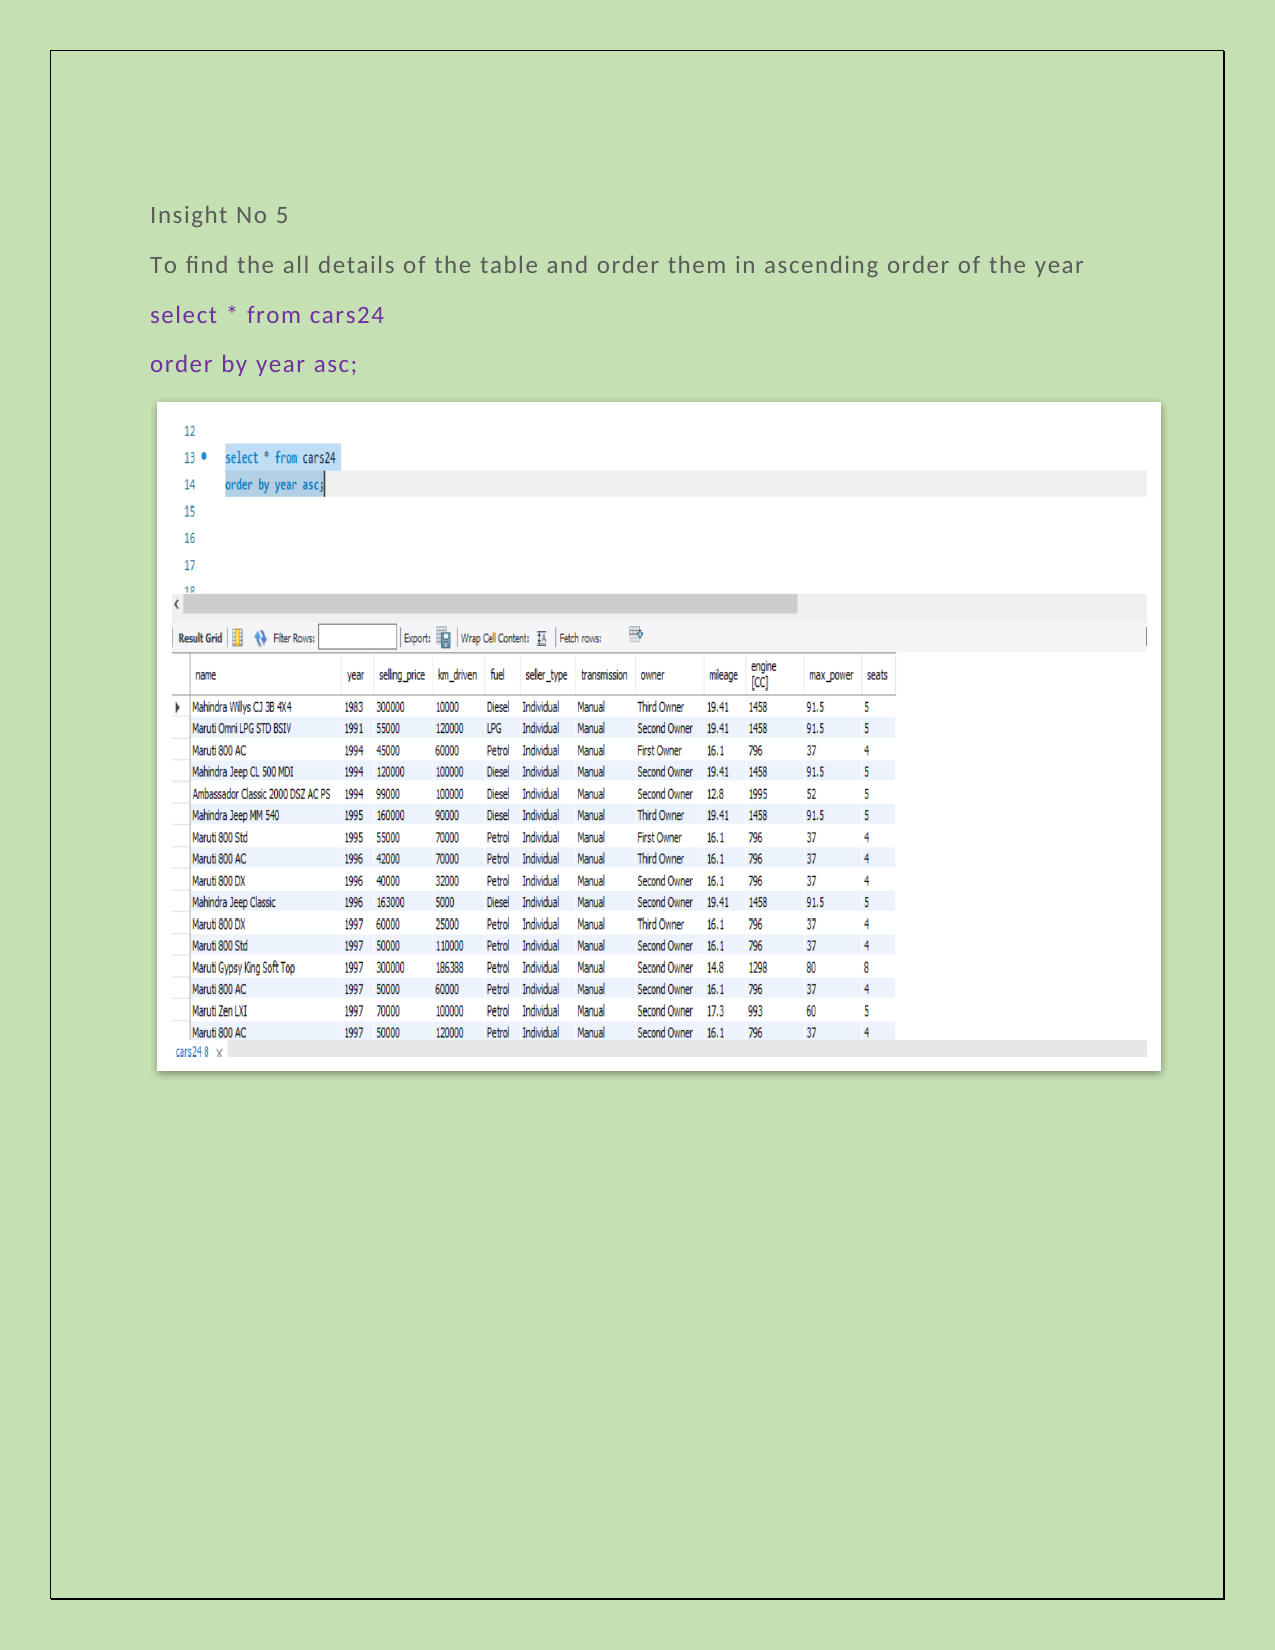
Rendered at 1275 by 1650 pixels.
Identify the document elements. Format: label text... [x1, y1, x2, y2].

subtitle select * from cars24 [150, 299, 1124, 329]
subtitle order by year asc; [150, 348, 1124, 379]
picture [172, 417, 1147, 1057]
subtitle Insight No 5 [150, 199, 1124, 230]
subtitle To find the all details of the table and order them in ascending order of the year [150, 249, 1124, 280]
